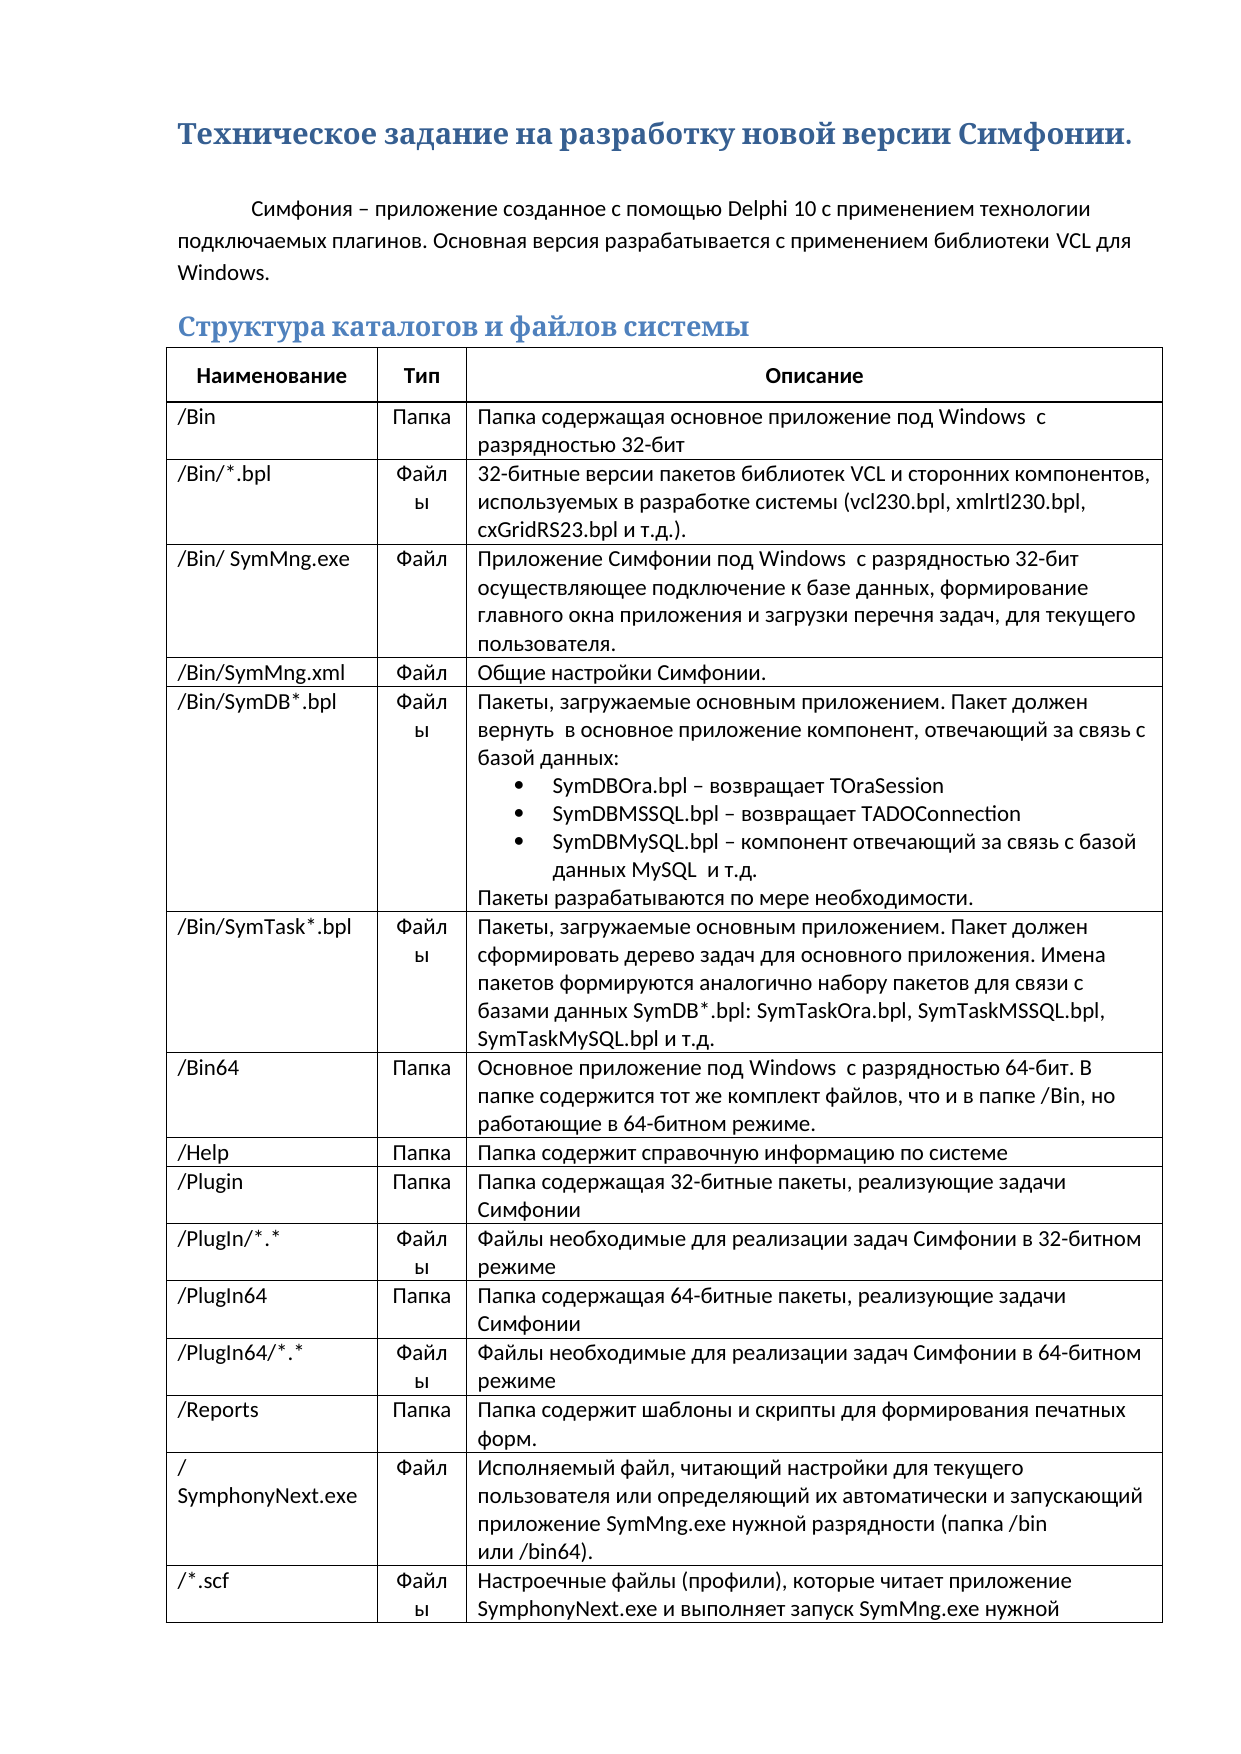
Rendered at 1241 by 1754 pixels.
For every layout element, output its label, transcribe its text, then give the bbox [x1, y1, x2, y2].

table_header Наименование [167, 348, 377, 401]
table_cell /SymphonyNext.exe [167, 1453, 377, 1565]
table_cell 32-битные версии пакетов библиотек VCL и сторонних компонентов, используемых в разработке системы (vcl230.bpl, xmlrtl230.bpl, cxGridRS23.bpl и т.д.). [467, 460, 1162, 543]
table_cell Файлы [378, 1566, 466, 1622]
table_cell Папка [378, 1053, 466, 1137]
table_cell Исполняемый файл, читающий настройки для текущего пользователя или определяющий их автоматически и запускающий приложение SymMng.exe нужной разрядности (папка /bin или /bin64). [467, 1453, 1162, 1565]
table_cell /Help [167, 1138, 377, 1166]
table_cell /Bin [167, 403, 377, 458]
table_cell Папка содержащая 64-битные пакеты, реализующие задачи Симфонии [467, 1281, 1162, 1337]
table_cell /PlugIn/*.* [167, 1224, 377, 1280]
table_cell Общие настройки Симфонии. [467, 658, 1162, 686]
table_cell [467, 1566, 1162, 1622]
table_cell Папка [378, 1167, 466, 1223]
subtitle Техническое задание на разработку новой версии Симфонии. [177, 118, 1152, 152]
table_cell Папка [378, 1281, 466, 1337]
table_cell Папка содержащая 32-битные пакеты, реализующие задачи Симфонии [467, 1167, 1162, 1223]
table_cell /*.scf [167, 1566, 377, 1622]
table_cell /Plugin [167, 1167, 377, 1223]
table_cell /Reports [167, 1396, 377, 1452]
table_header Описание [467, 348, 1162, 401]
table_cell Пакеты, загружаемые основным приложением. Пакет должен вернуть в основное приложение компонент, отвечающий за связь с базой данных: SymDBOra.bpl – возвращает TOraSession SymDBMSSQL.bpl – возвращает TADOConnection SymDBMySQL.bpl – компонент отвечающий за связь с базой данных MySQL и т.д. Пакеты разрабатываются по мере необходимости. [467, 687, 1162, 911]
table_cell Файлы [378, 912, 466, 1052]
table_cell Папка [378, 1396, 466, 1452]
table_cell /Bin/SymMng.xml [167, 658, 377, 686]
table_cell Пакеты, загружаемые основным приложением. Пакет должен сформировать дерево задач для основного приложения. Имена пакетов формируются аналогично набору пакетов для связи с базами данных SymDB*.bpl: SymTaskOra.bpl, SymTaskMSSQL.bpl, SymTaskMySQL.bpl и т.д. [467, 912, 1162, 1052]
table_cell Файлы [378, 460, 466, 543]
table_cell /PlugIn64 [167, 1281, 377, 1337]
table_cell Файлы [378, 1339, 466, 1394]
table_cell /Bin/SymTask*.bpl [167, 912, 377, 1052]
table_cell /Bin/*.bpl [167, 460, 377, 543]
table_cell Файлы необходимые для реализации задач Симфонии в 64-битном режиме [467, 1339, 1162, 1394]
table_cell /Bin/ SymMng.exe [167, 545, 377, 657]
table_cell Файлы необходимые для реализации задач Симфонии в 32-битном режиме [467, 1224, 1162, 1280]
table_cell Файлы [378, 687, 466, 911]
table_cell Папка [378, 403, 466, 458]
table_cell Папка содержащая основное приложение под Windows с разрядностью 32-бит [467, 403, 1162, 458]
table_cell Основное приложение под Windows с разрядностью 64-бит. В папке содержится тот же комплект файлов, что и в папке /Bin, но работающие в 64-битном режиме. [467, 1053, 1162, 1137]
table_header Тип [378, 348, 466, 401]
table_cell Папка содержит шаблоны и скрипты для формирования печатных форм. [467, 1396, 1162, 1452]
table_cell Приложение Симфонии под Windows с разрядностью 32-бит осуществляющее подключение к базе данных, формирование главного окна приложения и загрузки перечня задач, для текущего пользователя. [467, 545, 1162, 657]
table_cell /PlugIn64/*.* [167, 1339, 377, 1394]
table_cell Папка [378, 1138, 466, 1166]
table_cell /Bin64 [167, 1053, 377, 1137]
table_cell /Bin/SymDB*.bpl [167, 687, 377, 911]
text Симфония – приложение созданное с помощью Delphi 10 с применением технологии подключаемых плагинов. Основная версия разрабатывается с применением библиотеки VCL для Windows. [177, 194, 1152, 287]
table_cell Файл [378, 545, 466, 657]
table_cell Файл [378, 658, 466, 686]
table_cell Файлы [378, 1224, 466, 1280]
subtitle Структура каталогов и файлов системы [177, 312, 1152, 343]
table_cell Файл [378, 1453, 466, 1565]
table_cell Папка содержит справочную информацию по системе [467, 1138, 1162, 1166]
